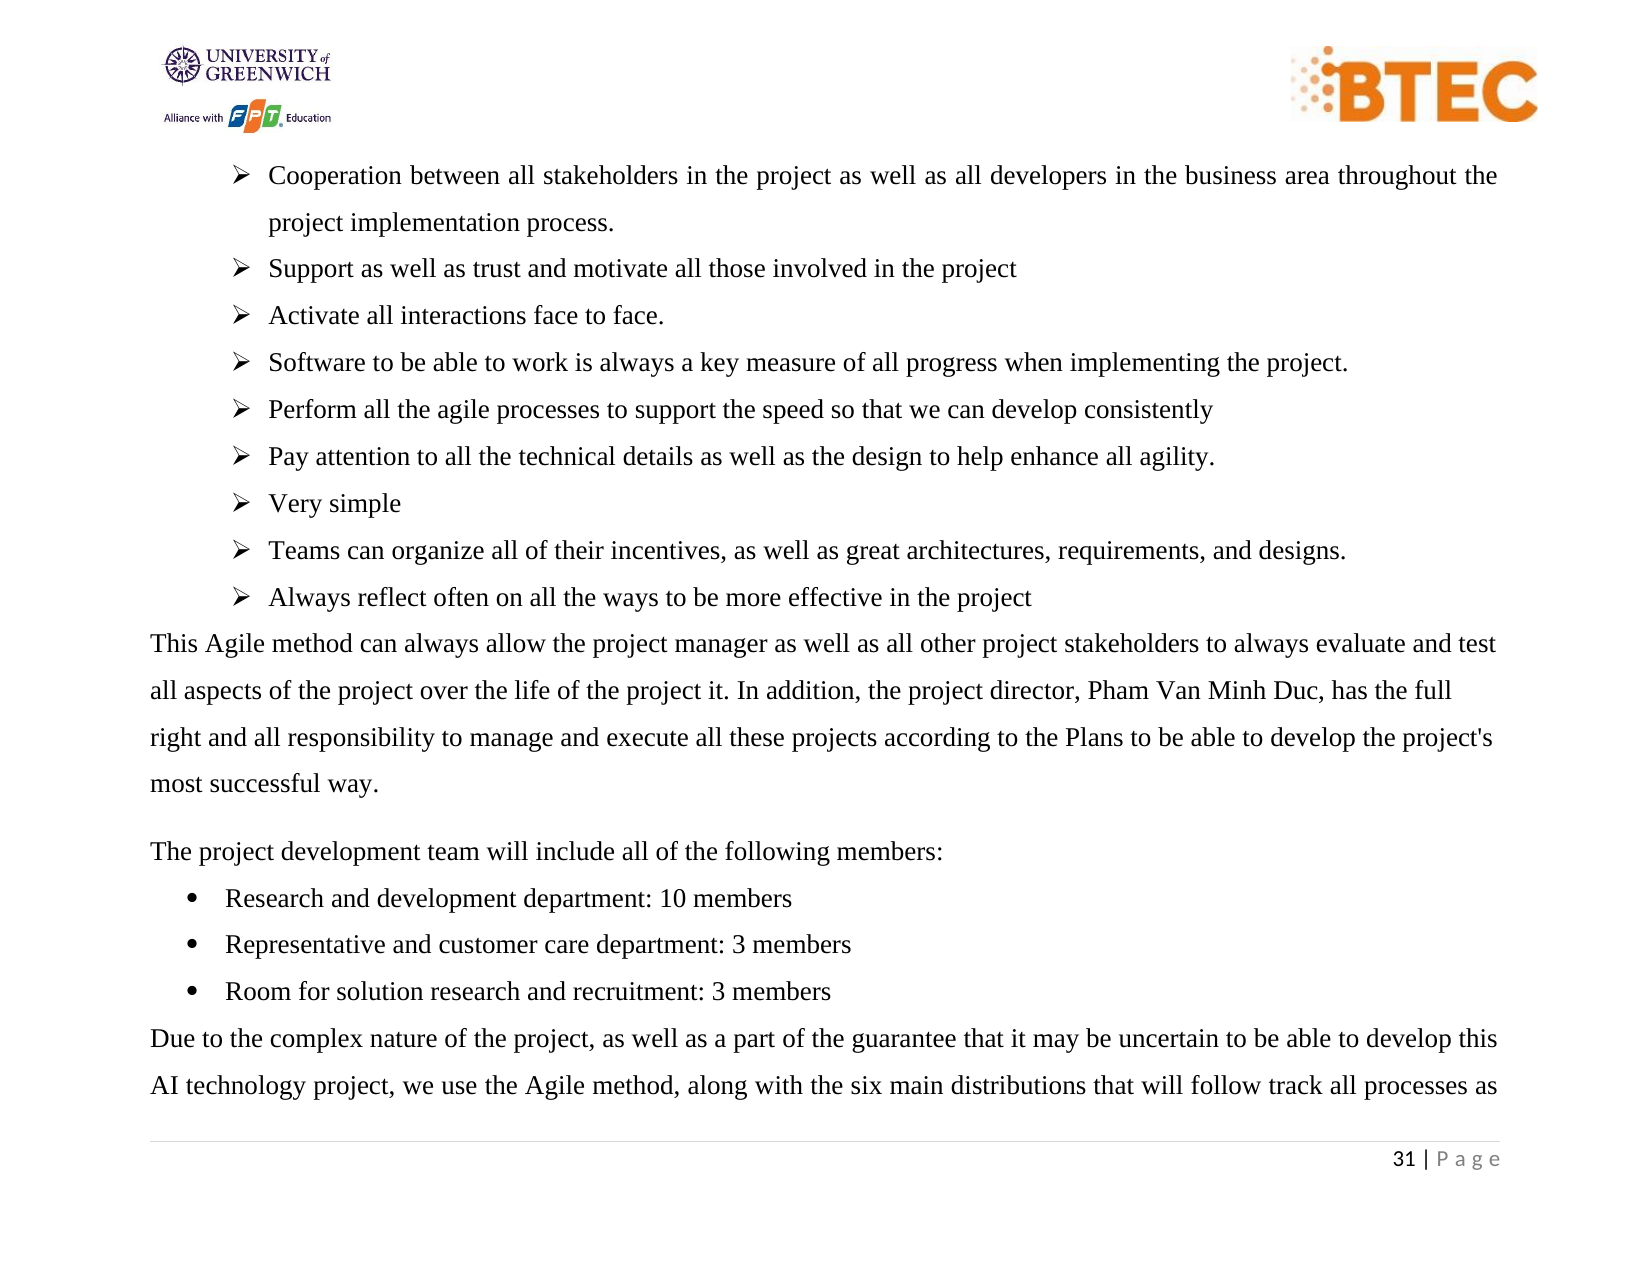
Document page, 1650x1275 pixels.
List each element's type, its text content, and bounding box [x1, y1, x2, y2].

list Very simple [231, 487, 1500, 518]
list Research and development department: 10 members [187, 882, 1500, 913]
list Room for solution research and recruitment: 3 members [187, 975, 1500, 1007]
picture [1290, 46, 1538, 122]
list Perform all the agile processes to support the speed so that we can develop consistently [231, 393, 1500, 424]
list Representative and customer care department: 3 members [187, 928, 1500, 960]
list Pay attention to all the technical details as well as the design to help enhance all agility. [231, 440, 1500, 471]
list Cooperation between all stakeholders in the project as well as all developers in the business area throughout the project implementation process. [231, 159, 1500, 237]
text This Agile method can always allow the project manager as well as all other project stakeholders to always evaluate and test all aspects of the project over the life of the project it. In addition, the project director, Pham Van Minh Duc, has the full right and all responsibility to manage and execute all these projects according to the Plans to be able to develop the project's most successful way. [150, 627, 1500, 799]
list Support as well as trust and motivate all those involved in the project [231, 252, 1500, 284]
list Teams can organize all of their incentives, as well as great architectures, requirements, and designs. [231, 534, 1500, 565]
text The project development team will include all of the following members: [150, 835, 1500, 866]
list Always reflect often on all the ways to be more effective in the project [231, 581, 1500, 612]
list Activate all interactions face to face. [231, 299, 1500, 331]
picture [150, 32, 343, 144]
list Software to be able to work is always a key measure of all progress when implementing the project. [231, 346, 1500, 377]
